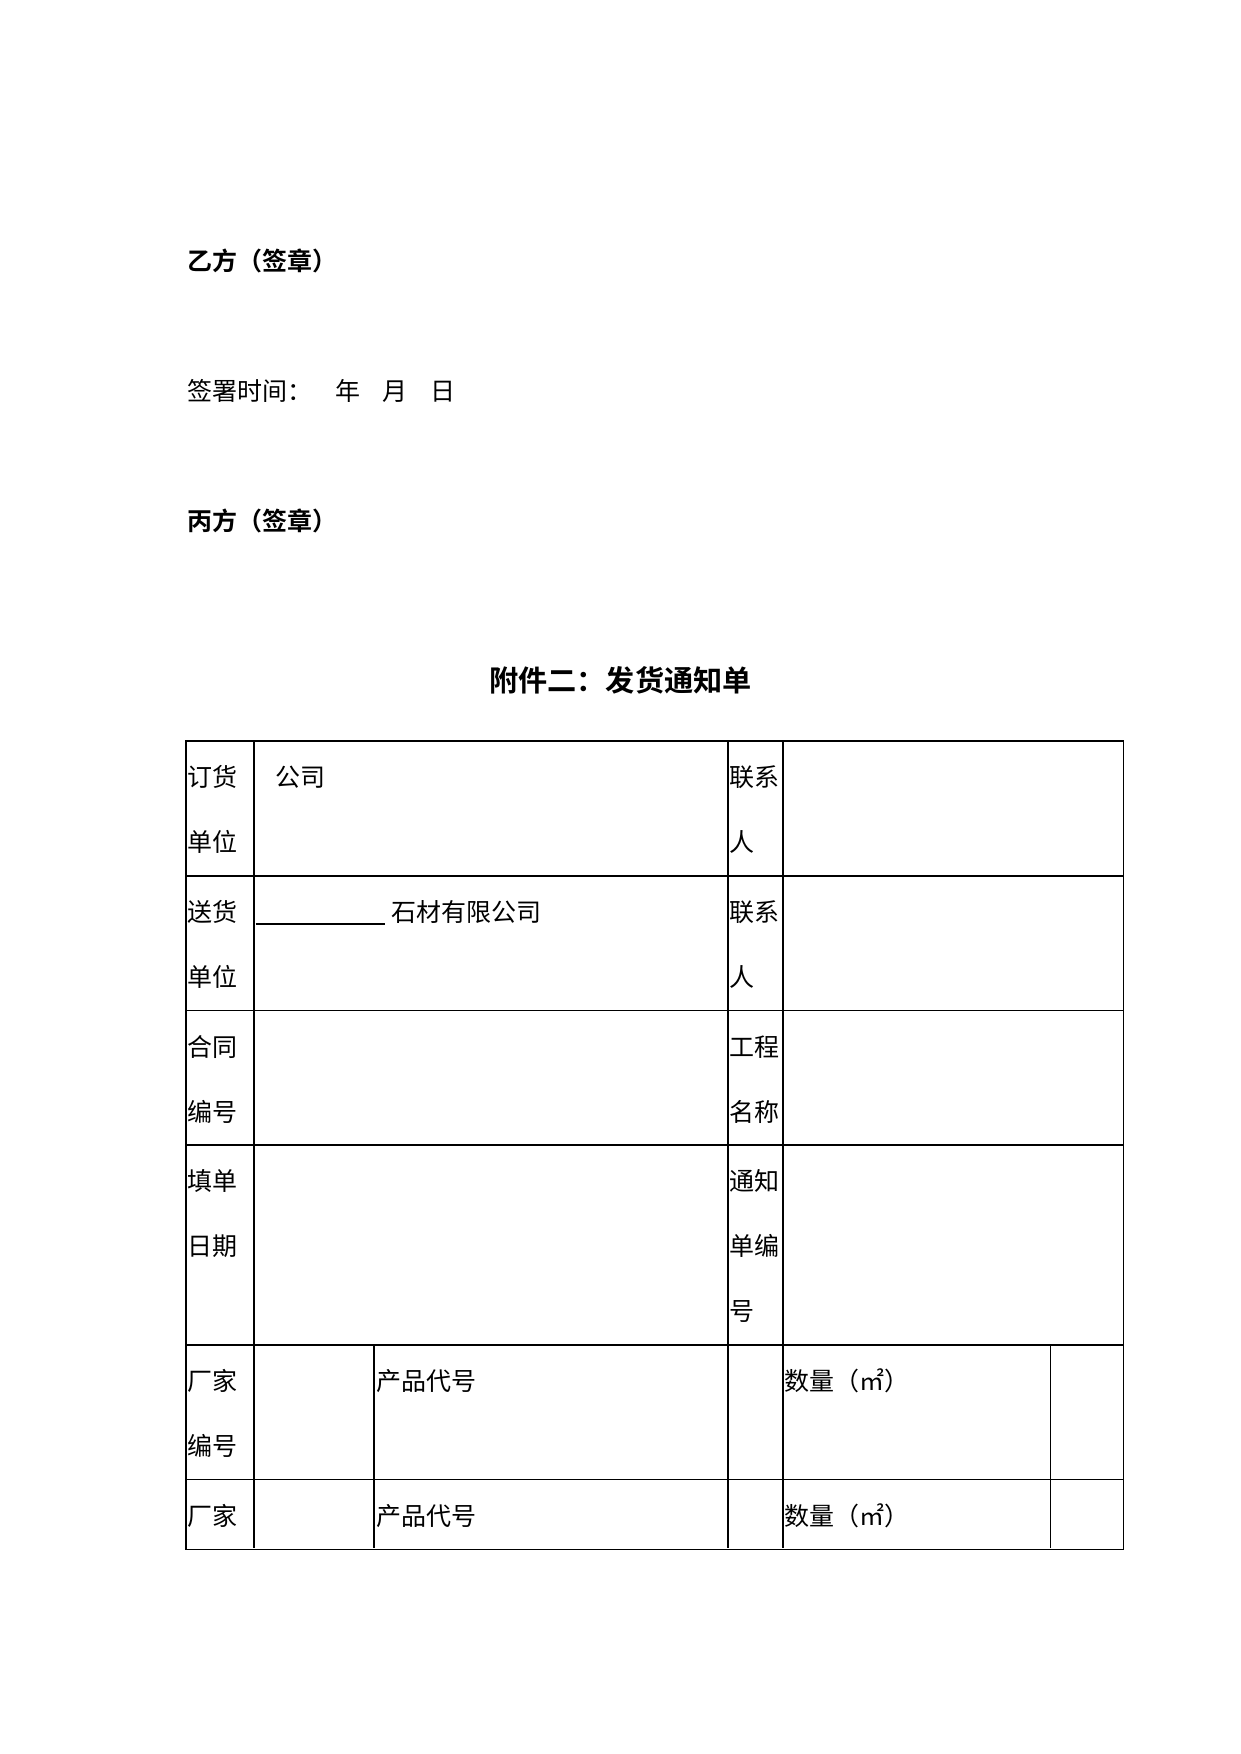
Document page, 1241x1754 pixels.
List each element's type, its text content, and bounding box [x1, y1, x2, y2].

table_cell 厂家编号 [187, 1346, 253, 1479]
table_header 联系人 [729, 742, 782, 875]
table_cell 产品代号 [375, 1346, 727, 1479]
table_cell [784, 1011, 1123, 1144]
table_cell [255, 1011, 727, 1144]
table_cell 通知单编号 [729, 1146, 782, 1344]
table_cell 厂家编号 [187, 1480, 253, 1548]
table_cell [729, 1346, 782, 1479]
table_cell [255, 1346, 373, 1479]
table_cell 工程名称 [729, 1011, 782, 1144]
table_cell 填单日期 [187, 1146, 253, 1344]
table_cell [1051, 1346, 1123, 1479]
table_cell 石材有限公司 [255, 877, 727, 1010]
table_header [784, 742, 1123, 875]
table_cell 送货单位 [187, 877, 253, 1010]
table_cell [729, 1480, 782, 1548]
table_header 公司 [255, 742, 727, 875]
text 签署时间： 年 月 日 [187, 357, 1053, 422]
table_cell 数量（㎡） [784, 1346, 1050, 1479]
table_cell 数量（㎡） [784, 1480, 1050, 1548]
table_cell [784, 877, 1123, 1010]
table_cell [1051, 1480, 1123, 1548]
table_cell [255, 1146, 727, 1344]
text 丙方（签章） [187, 487, 1053, 552]
subtitle 附件二：发货通知单 [187, 646, 1053, 711]
table_cell 产品代号 [375, 1480, 727, 1548]
table_cell 联系人 [729, 877, 782, 1010]
table_cell [255, 1480, 373, 1548]
text 乙方（签章） [187, 227, 1053, 292]
table_cell 合同编号 [187, 1011, 253, 1144]
table_cell [784, 1146, 1123, 1344]
table_header 订货单位 [187, 742, 253, 875]
